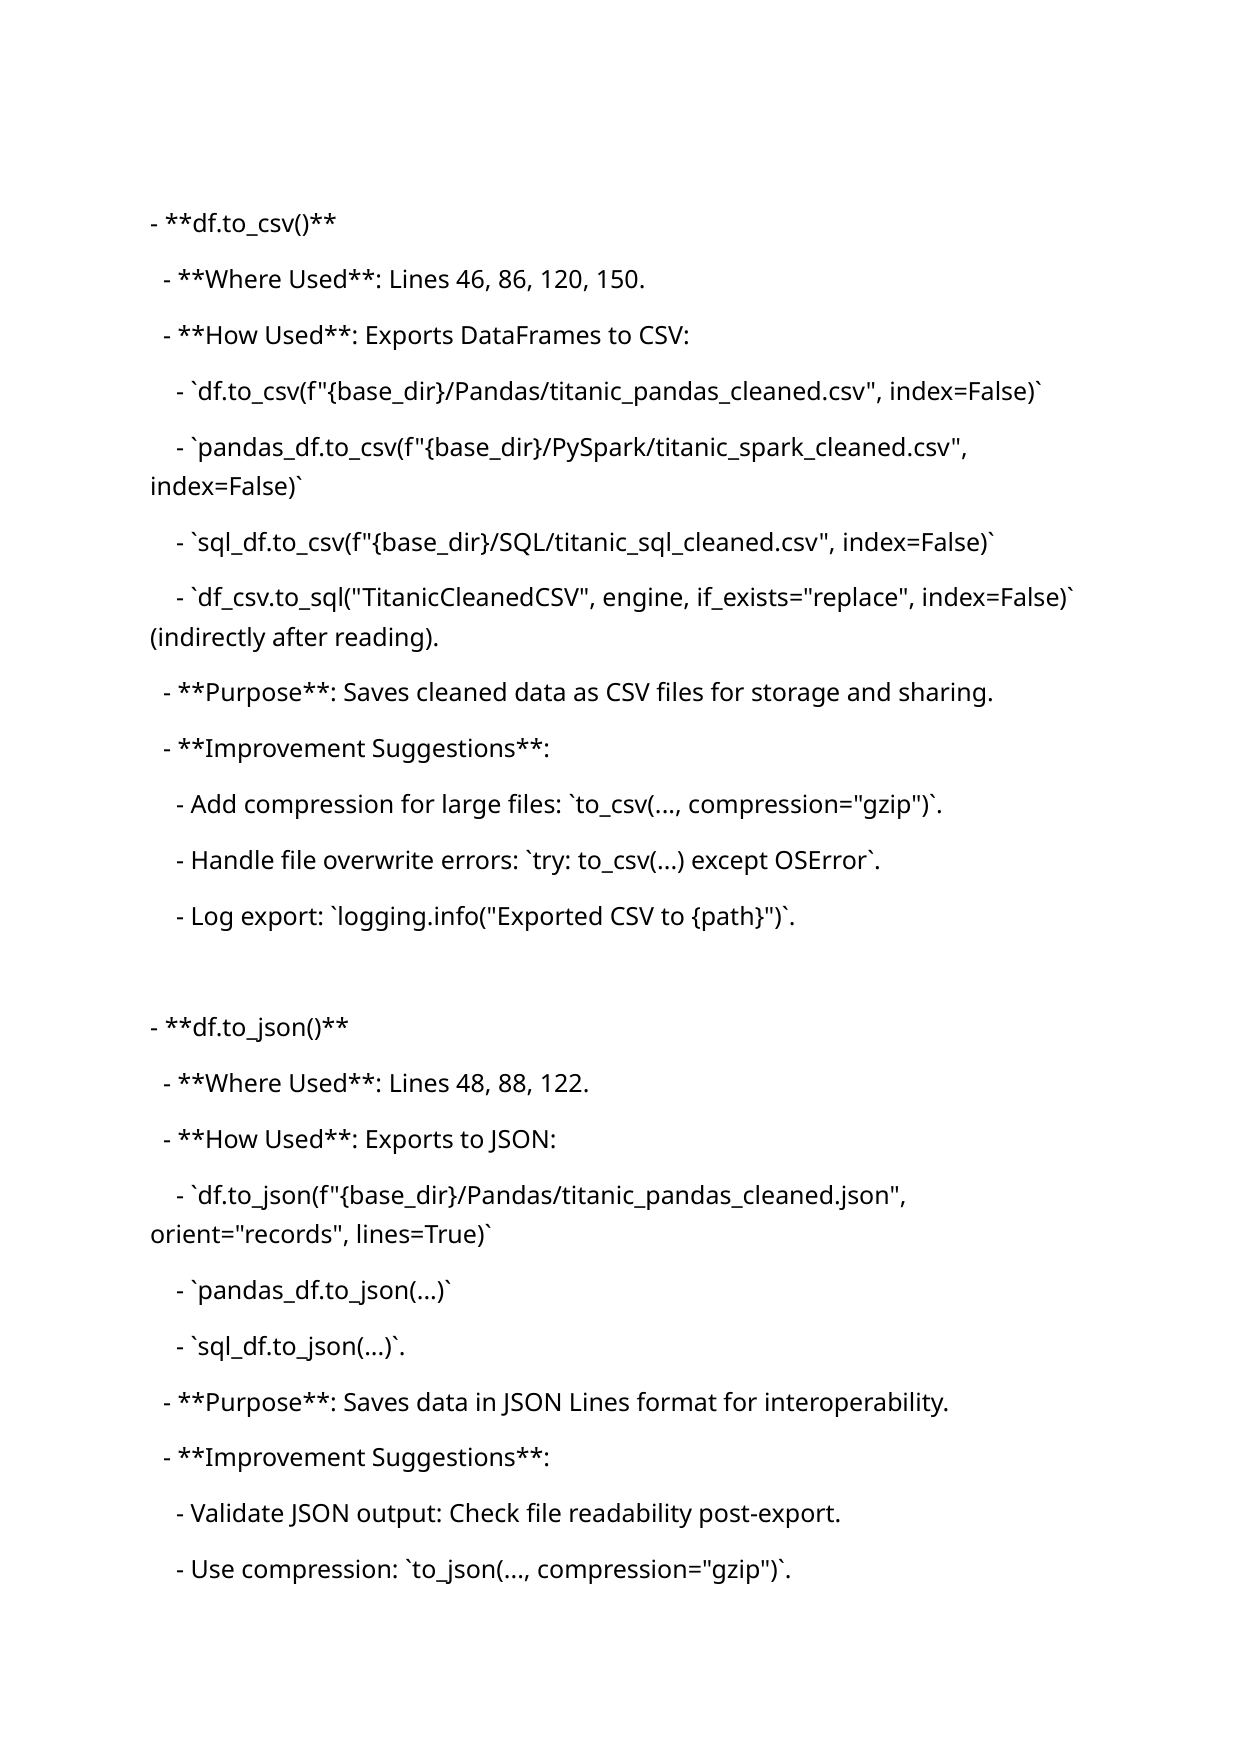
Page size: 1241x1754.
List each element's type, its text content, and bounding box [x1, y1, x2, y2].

text - Log export: `logging.info("Exported CSV to {path}")`. [150, 898, 1090, 932]
text - Handle file overwrite errors: `try: to_csv(...) except OSError`. [150, 842, 1090, 877]
text - **How Used**: Exports to JSON: [150, 1122, 1090, 1156]
text - `pandas_df.to_json(...)` [150, 1272, 1090, 1307]
text - **df.to_json()** [150, 1010, 1090, 1044]
text - **df.to_csv()** [150, 206, 1090, 240]
text - `sql_df.to_json(...)`. [150, 1328, 1090, 1362]
text - **Where Used**: Lines 46, 86, 120, 150. [150, 262, 1090, 296]
text - `df.to_json(f"{base_dir}/Pandas/titanic_pandas_cleaned.json", orient="records", lines=True)` [150, 1177, 1090, 1251]
text - Add compression for large files: `to_csv(..., compression="gzip")`. [150, 787, 1090, 821]
text - **Where Used**: Lines 48, 88, 122. [150, 1066, 1090, 1100]
text - **Purpose**: Saves data in JSON Lines format for interoperability. [150, 1384, 1090, 1418]
text - Validate JSON output: Check file readability post-export. [150, 1496, 1090, 1530]
text - **Improvement Suggestions**: [150, 731, 1090, 765]
text - `sql_df.to_csv(f"{base_dir}/SQL/titanic_sql_cleaned.csv", index=False)` [150, 524, 1090, 558]
text - `df.to_csv(f"{base_dir}/Pandas/titanic_pandas_cleaned.csv", index=False)` [150, 373, 1090, 407]
text - **Purpose**: Saves cleaned data as CSV files for storage and sharing. [150, 675, 1090, 709]
text - **How Used**: Exports DataFrames to CSV: [150, 317, 1090, 352]
text - `df_csv.to_sql("TitanicCleanedCSV", engine, if_exists="replace", index=False)` (indirectly after reading). [150, 580, 1090, 653]
text - `pandas_df.to_csv(f"{base_dir}/PySpark/titanic_spark_cleaned.csv", index=False)` [150, 429, 1090, 502]
text - **Improvement Suggestions**: [150, 1440, 1090, 1474]
text - Use compression: `to_json(..., compression="gzip")`. [150, 1552, 1090, 1586]
